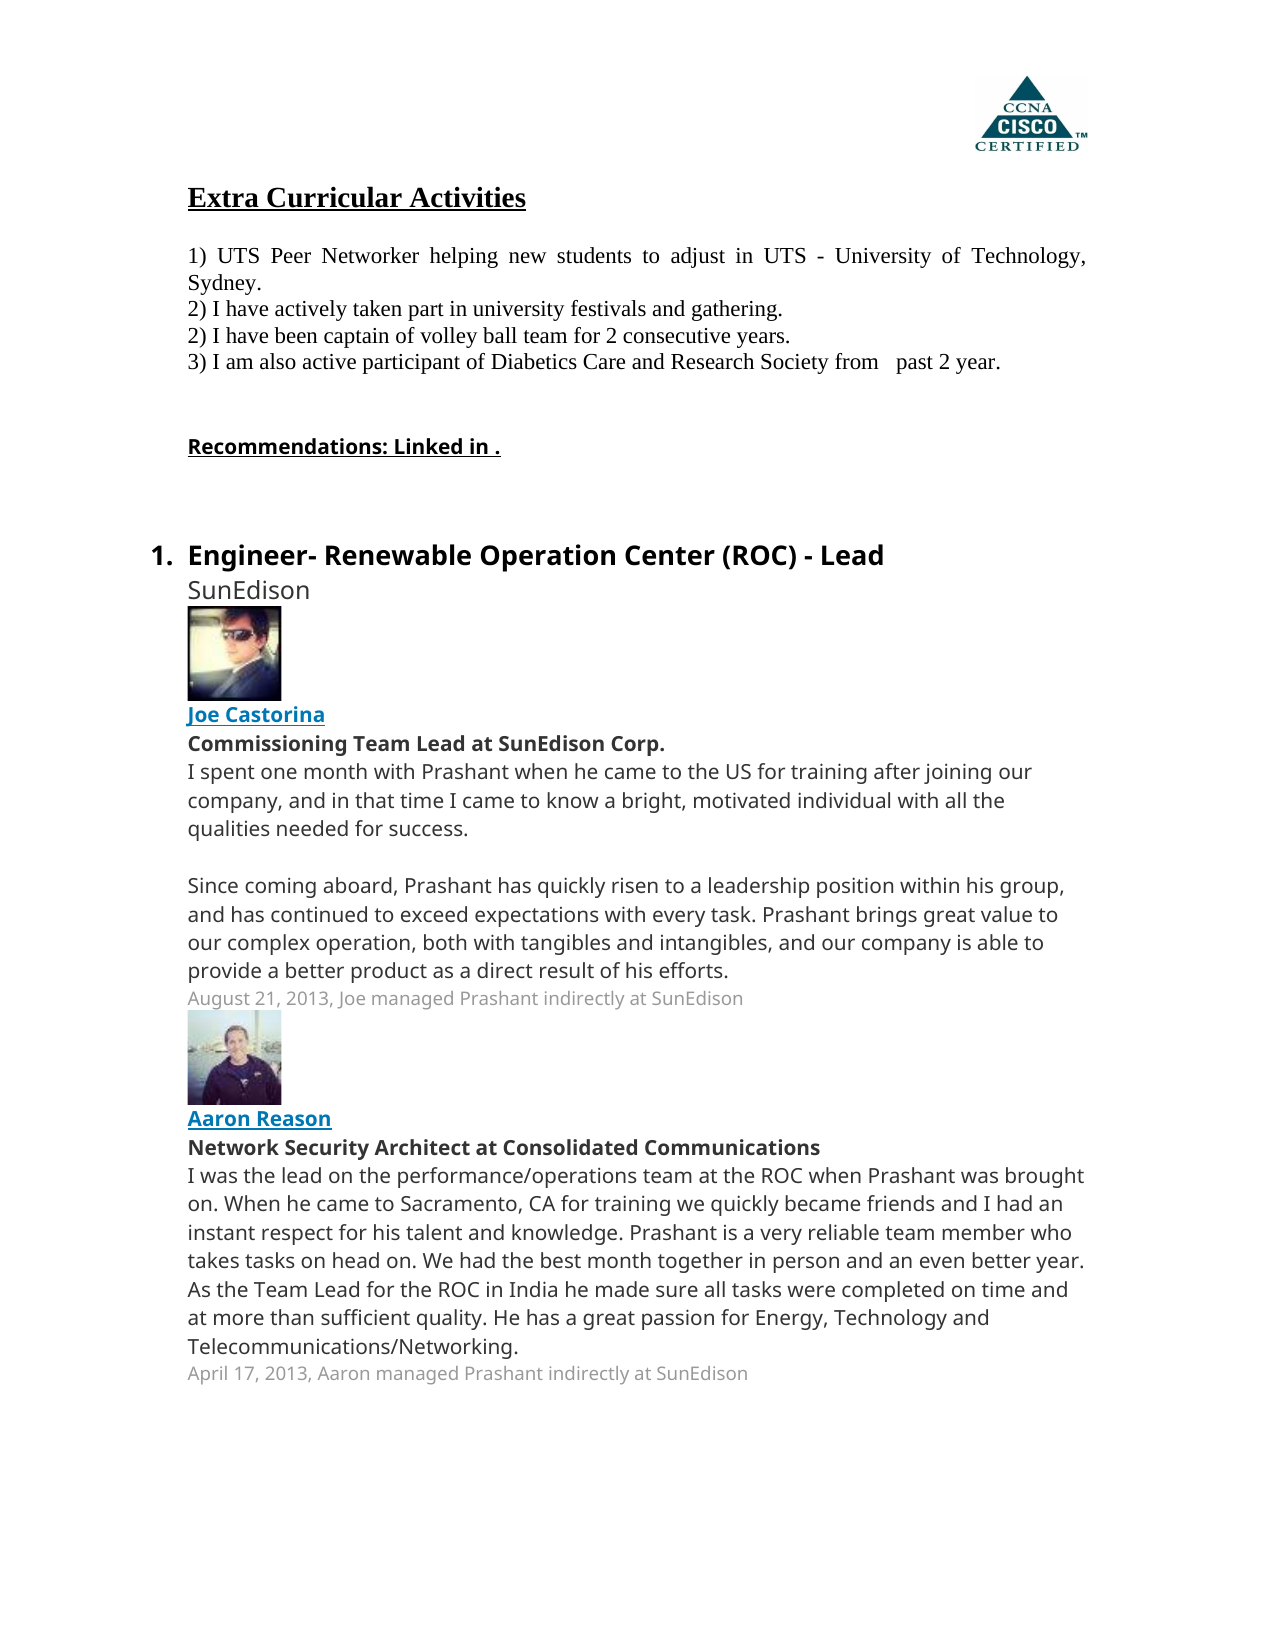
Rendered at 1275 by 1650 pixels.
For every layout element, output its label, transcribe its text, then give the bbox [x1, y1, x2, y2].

text I was the lead on the performance/operations team at the ROC when Prashant was brought on. When he came to Sacramento, CA for training we quickly became friends and I had an instant respect for his talent and knowledge. Prashant is a very reliable team member who takes tasks on head on. We had the best month together in person and an even better year. As the Team Lead for the ROC in India he made sure all tasks were completed on time and at more than sufficient quality. He has a great passion for Energy, Technology and Telecommunications/Networking. [187, 1161, 1087, 1360]
subtitle Joe Castorina [187, 701, 1087, 729]
picture [187, 1010, 282, 1105]
text Recommendations: Linked in . [187, 432, 1087, 460]
text 3) I am also active participant of Diabetics Care and Research Society from past 2 year. [187, 348, 1087, 374]
text April 17, 2013, Aaron managed Prashant indirectly at SunEdison [187, 1360, 1087, 1386]
subtitle Network Security Architect at Consolidated Communications [187, 1133, 1087, 1161]
picture [975, 75, 1088, 152]
text 2) I have actively taken part in university festivals and gathering. [187, 295, 1087, 322]
subtitle Aaron Reason [187, 1104, 1087, 1133]
text I spent one month with Prashant when he came to the US for training after joining our company, and in that time I came to know a bright, motivated individual with all the qualities needed for success. Since coming aboard, Prashant has quickly risen to a leadership position within his group, and has continued to exceed expectations with every task. Prashant brings great value to our complex operation, both with tangibles and intangibles, and our company is able to provide a better product as a direct result of his efforts. [187, 757, 1087, 985]
text Extra Curricular Activities [187, 180, 1087, 214]
subtitle Commissioning Team Lead at SunEdison Corp. [187, 729, 1087, 757]
text 2) I have been captain of volley ball team for 2 consecutive years. [187, 322, 1087, 348]
subtitle SunEdison [187, 573, 1087, 607]
picture [187, 606, 282, 701]
subtitle Engineer- Renewable Operation Center (ROC) - Lead [150, 536, 1087, 573]
text August 21, 2013, Joe managed Prashant indirectly at SunEdison [187, 985, 1087, 1011]
text 1) UTS Peer Networker helping new students to adjust in UTS - University of Technology, Sydney. [187, 243, 1087, 295]
